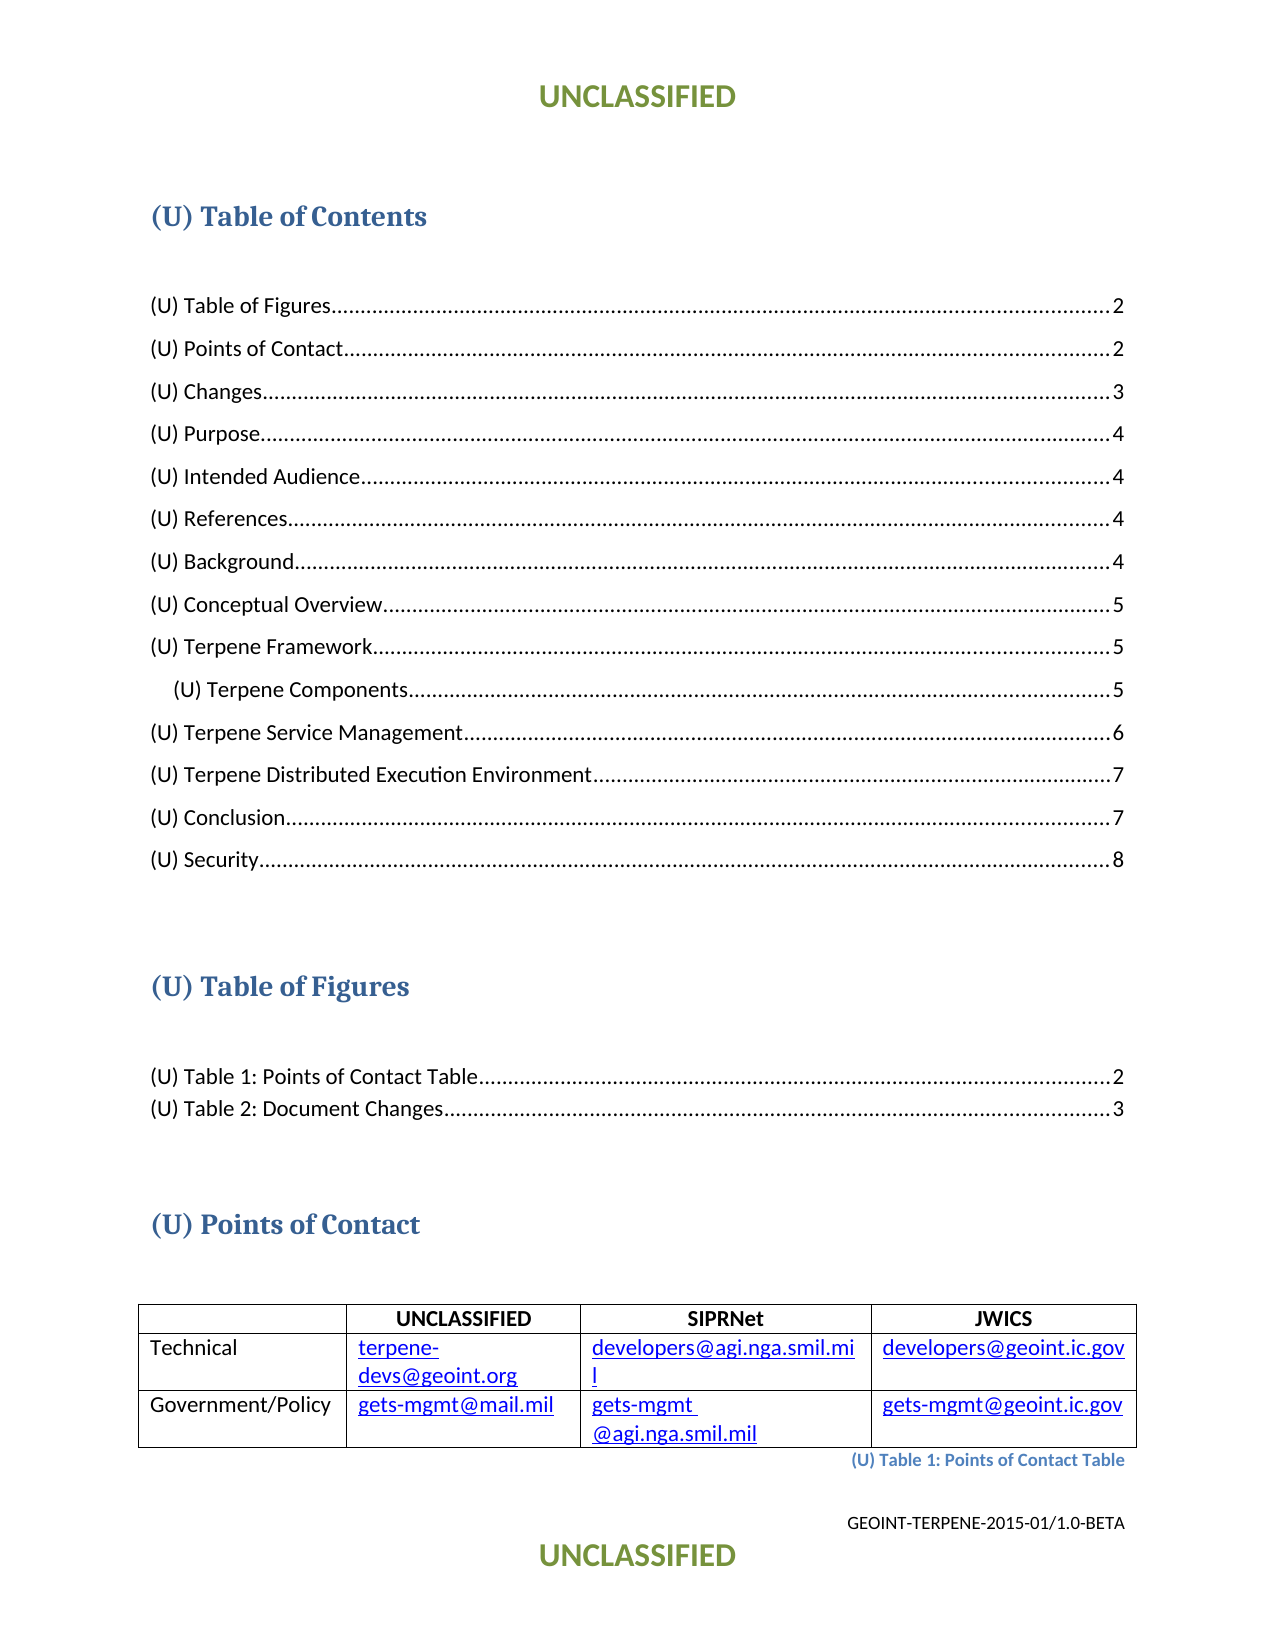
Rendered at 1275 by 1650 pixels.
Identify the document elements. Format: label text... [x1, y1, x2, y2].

text (U) Table 1: Points of Contact Table 2 [150, 1062, 1125, 1090]
table_header SIPRNet [581, 1305, 871, 1332]
table_cell gets-mgmt@geoint.ic.gov [872, 1391, 1136, 1447]
table_cell developers@agi.nga.smil.mil [581, 1334, 871, 1389]
table_cell terpene-devs@geoint.org [347, 1334, 580, 1389]
table_cell gets-mgmt@mail.mil [347, 1391, 580, 1447]
text (U) Table 2: Document Changes 3 [150, 1094, 1125, 1122]
table_header UNCLASSIFIED [347, 1305, 580, 1332]
table_cell Technical [139, 1334, 346, 1389]
table_cell Government/Policy [139, 1391, 346, 1447]
table_header JWICS [872, 1305, 1136, 1332]
subtitle (U) Points of Contact [150, 1208, 1125, 1242]
table_header [139, 1305, 346, 1332]
table_cell gets-mgmt @agi.nga.smil.mil [581, 1391, 871, 1447]
subtitle (U) Table of Figures [150, 970, 1125, 1004]
table_cell developers@geoint.ic.gov [872, 1334, 1136, 1389]
